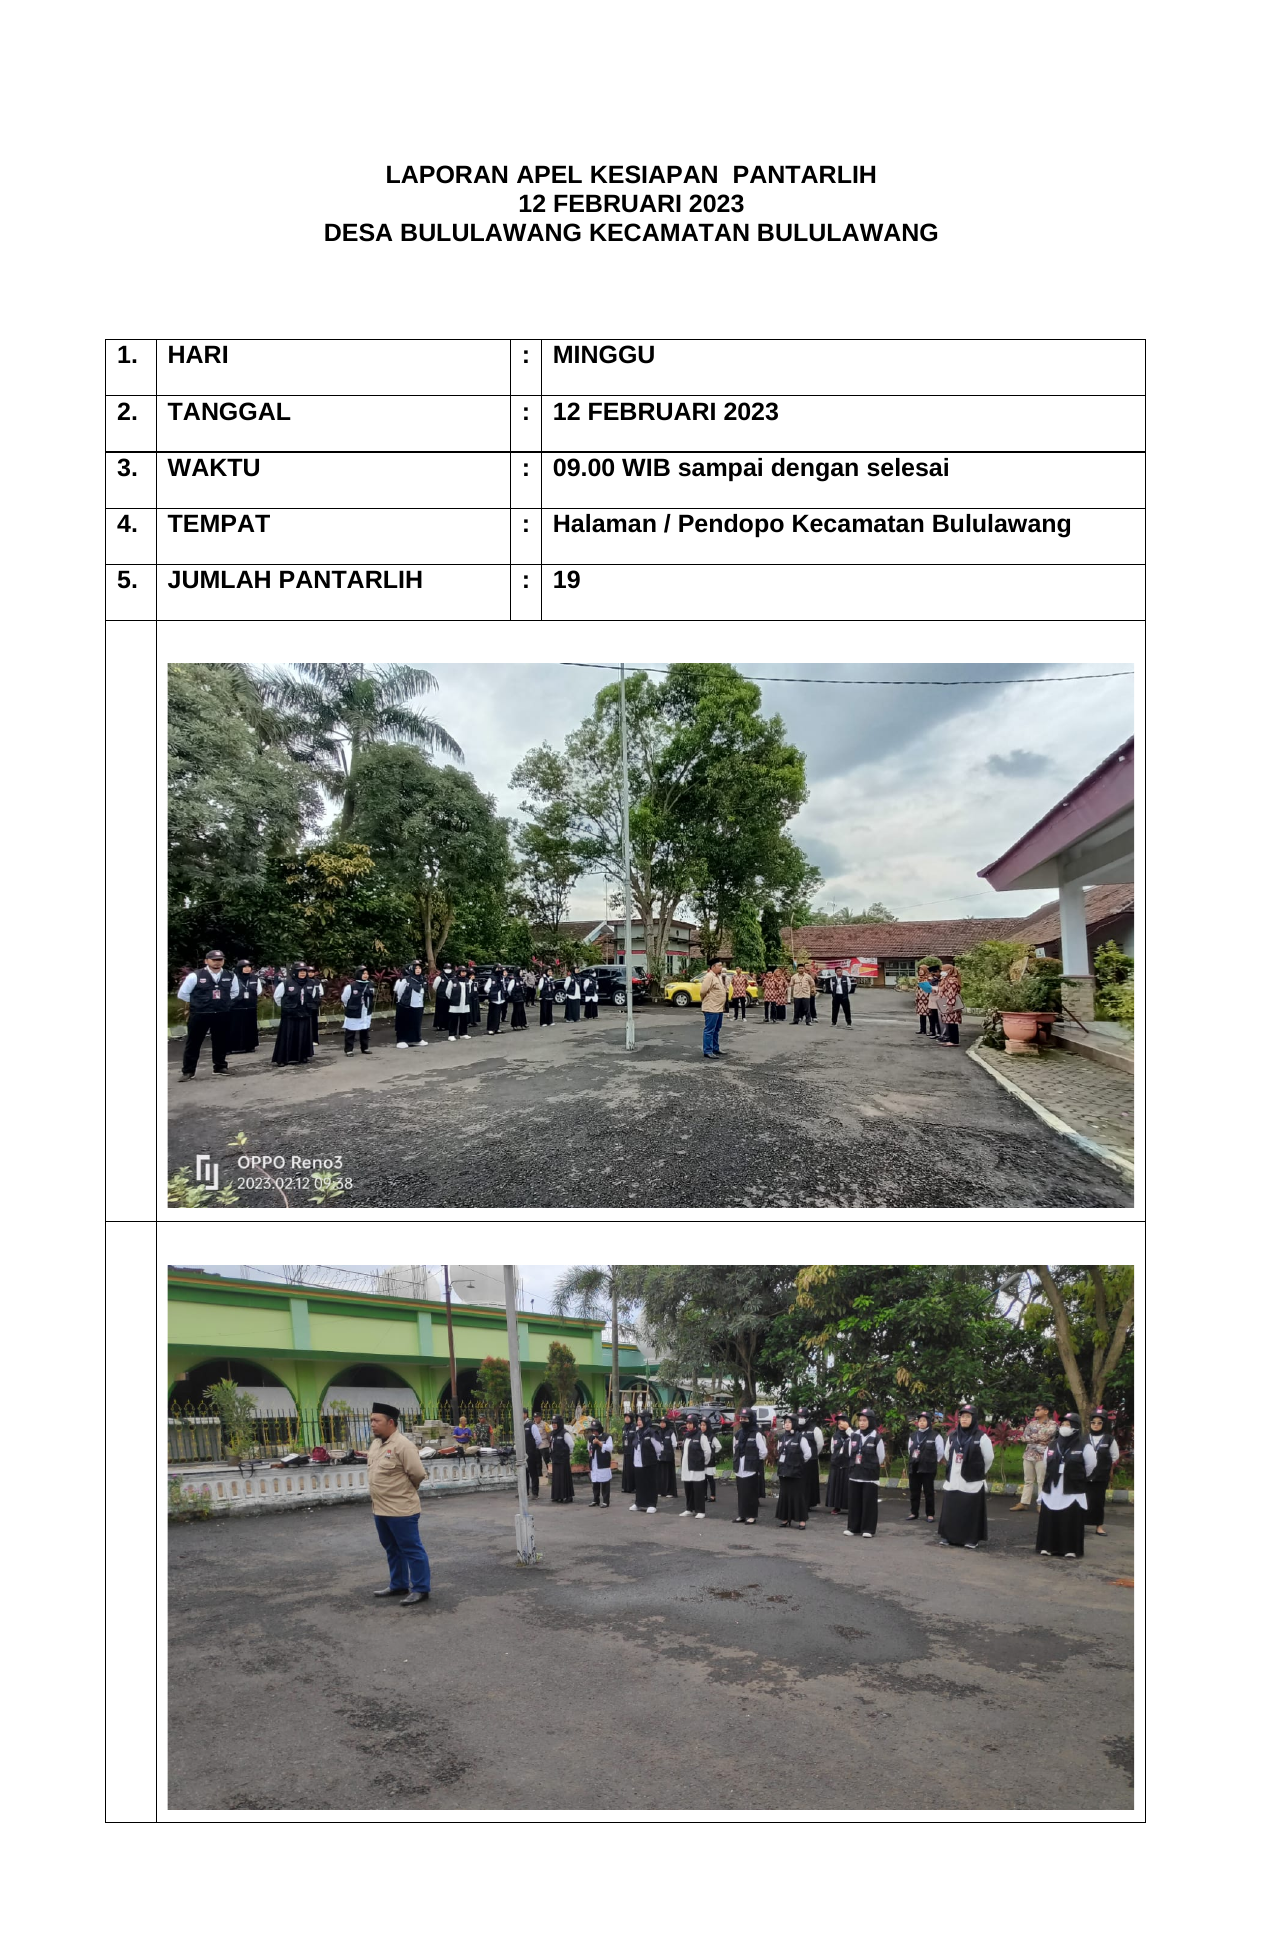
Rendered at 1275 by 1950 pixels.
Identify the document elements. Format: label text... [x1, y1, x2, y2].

table_cell WAKTU [157, 453, 510, 507]
table_cell Halaman / Pendopo Kecamatan Bululawang [542, 509, 1145, 563]
table_header : [511, 340, 541, 395]
table_cell TANGGAL [157, 396, 510, 451]
table_cell [106, 1222, 156, 1822]
table_cell 09.00 WIB sampai dengan selesai [542, 453, 1145, 507]
table_cell 4. [106, 509, 156, 563]
table_cell [106, 621, 156, 1221]
table_cell 12 FEBRUARI 2023 [542, 396, 1145, 451]
table_cell : [511, 509, 541, 563]
table_header HARI [157, 340, 510, 395]
text 12 FEBRUARI 2023 [100, 189, 1162, 218]
table_cell [157, 1222, 1145, 1822]
text LAPORAN APEL KESIAPAN PANTARLIH [100, 160, 1162, 189]
table_cell : [511, 565, 541, 619]
table_cell : [511, 453, 541, 507]
table_cell TEMPAT [157, 509, 510, 563]
table_cell : [511, 396, 541, 451]
table_cell [157, 621, 1145, 1221]
table_cell JUMLAH PANTARLIH [157, 565, 510, 619]
table_cell 19 [542, 565, 1145, 619]
table_header MINGGU [542, 340, 1145, 395]
table_cell 3. [106, 453, 156, 507]
picture [167, 1265, 1135, 1810]
table_cell 2. [106, 396, 156, 451]
picture [167, 663, 1135, 1208]
table_cell 5. [106, 565, 156, 619]
table_header 1. [106, 340, 156, 395]
text DESA BULULAWANG KECAMATAN BULULAWANG [100, 218, 1162, 247]
